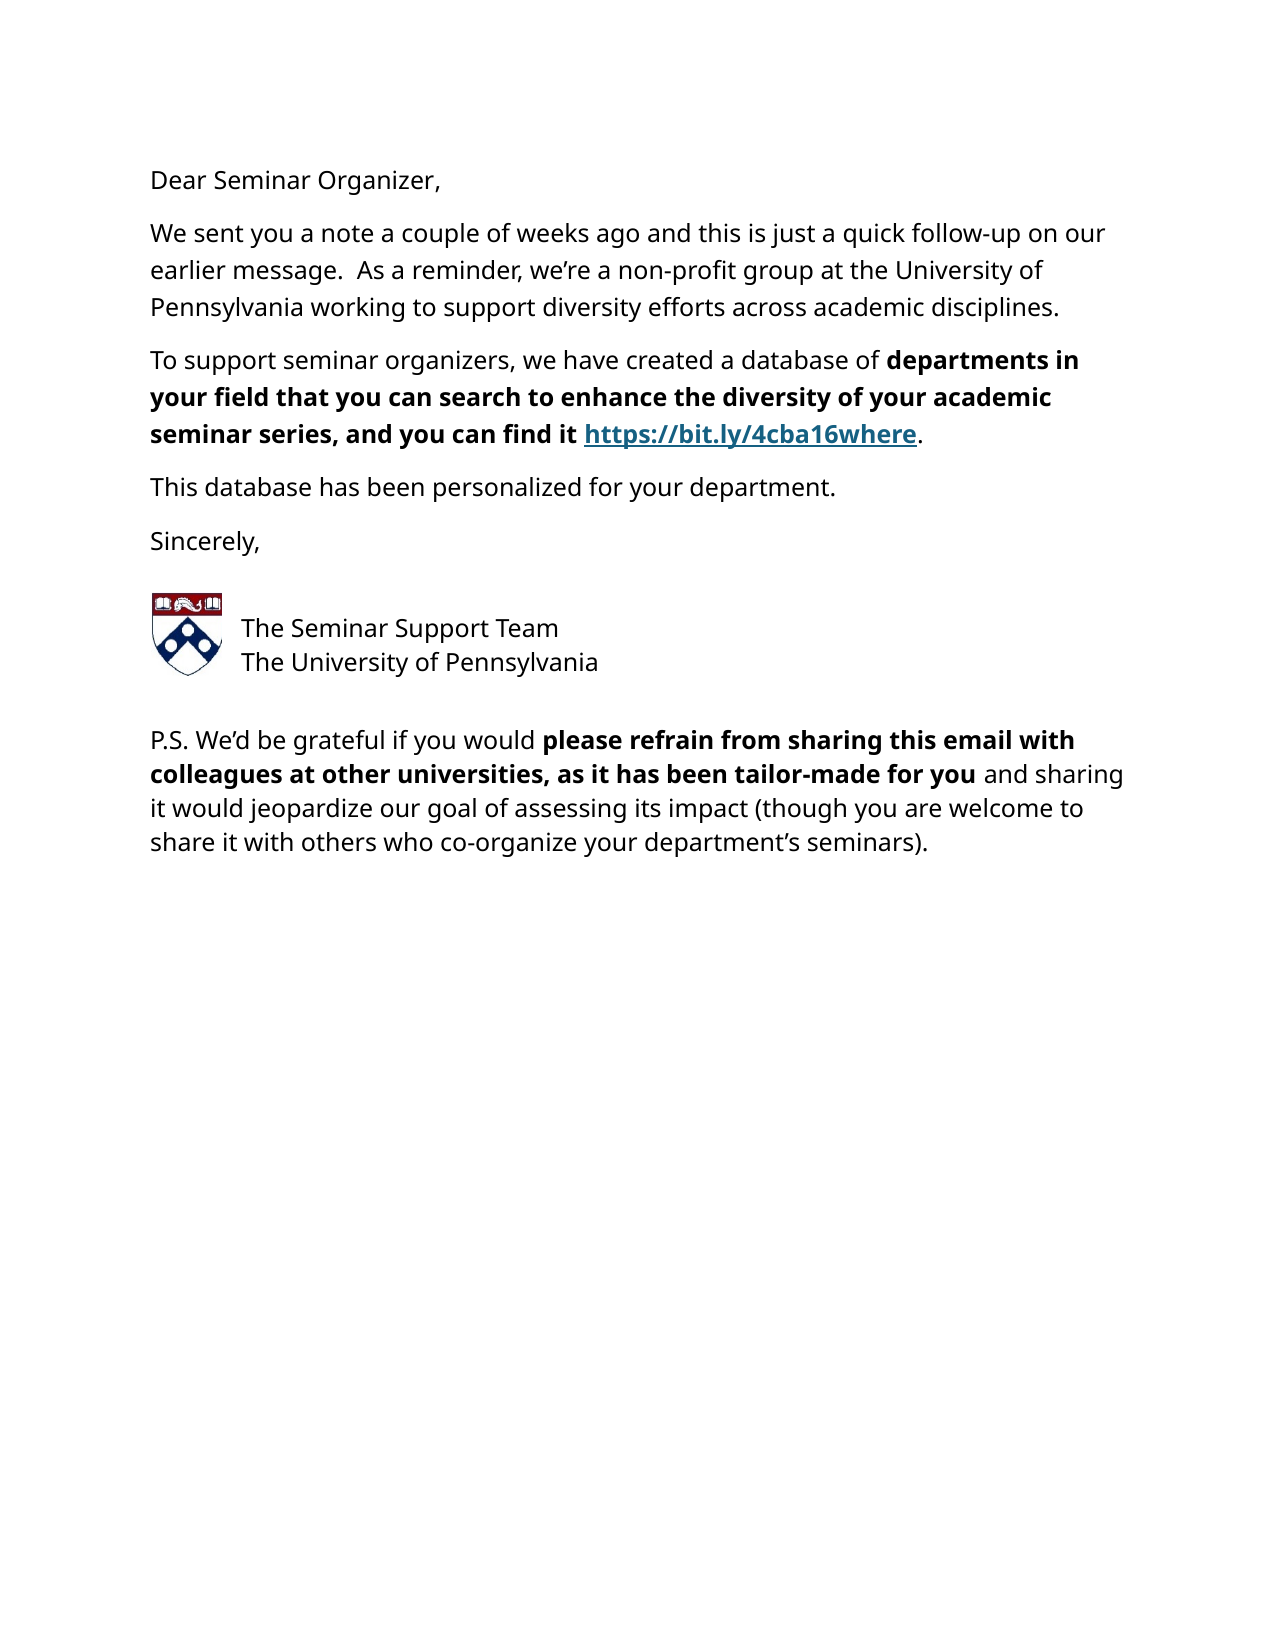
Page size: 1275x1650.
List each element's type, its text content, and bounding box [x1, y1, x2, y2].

text The Seminar Support Team [222, 611, 1125, 645]
text Sincerely, [150, 523, 1125, 557]
text To support seminar organizers, we have created a database of departments in your field that you can search to enhance the diversity of your academic seminar series, and you can find it here. [150, 343, 1125, 451]
text We sent you a note a couple of weeks ago and this is just a quick follow-up on our earlier message. As a reminder, we’re a non-profit group at the University of Pennsylvania working to support diversity efforts across academic disciplines. [150, 216, 1125, 323]
text This database has been personalized for your department. [150, 470, 1125, 504]
picture [150, 592, 222, 674]
text The University of Pennsylvania [150, 645, 1125, 710]
text Dear Seminar Organizer, [150, 162, 1125, 197]
text P.S. We’d be grateful if you would please refrain from sharing this email with colleagues at other universities, as it has been tailor-made for you and sharing it would jeopardize our goal of assessing its impact (though you are welcome to share it with others who co-organize your department’s seminars). [150, 723, 1125, 859]
